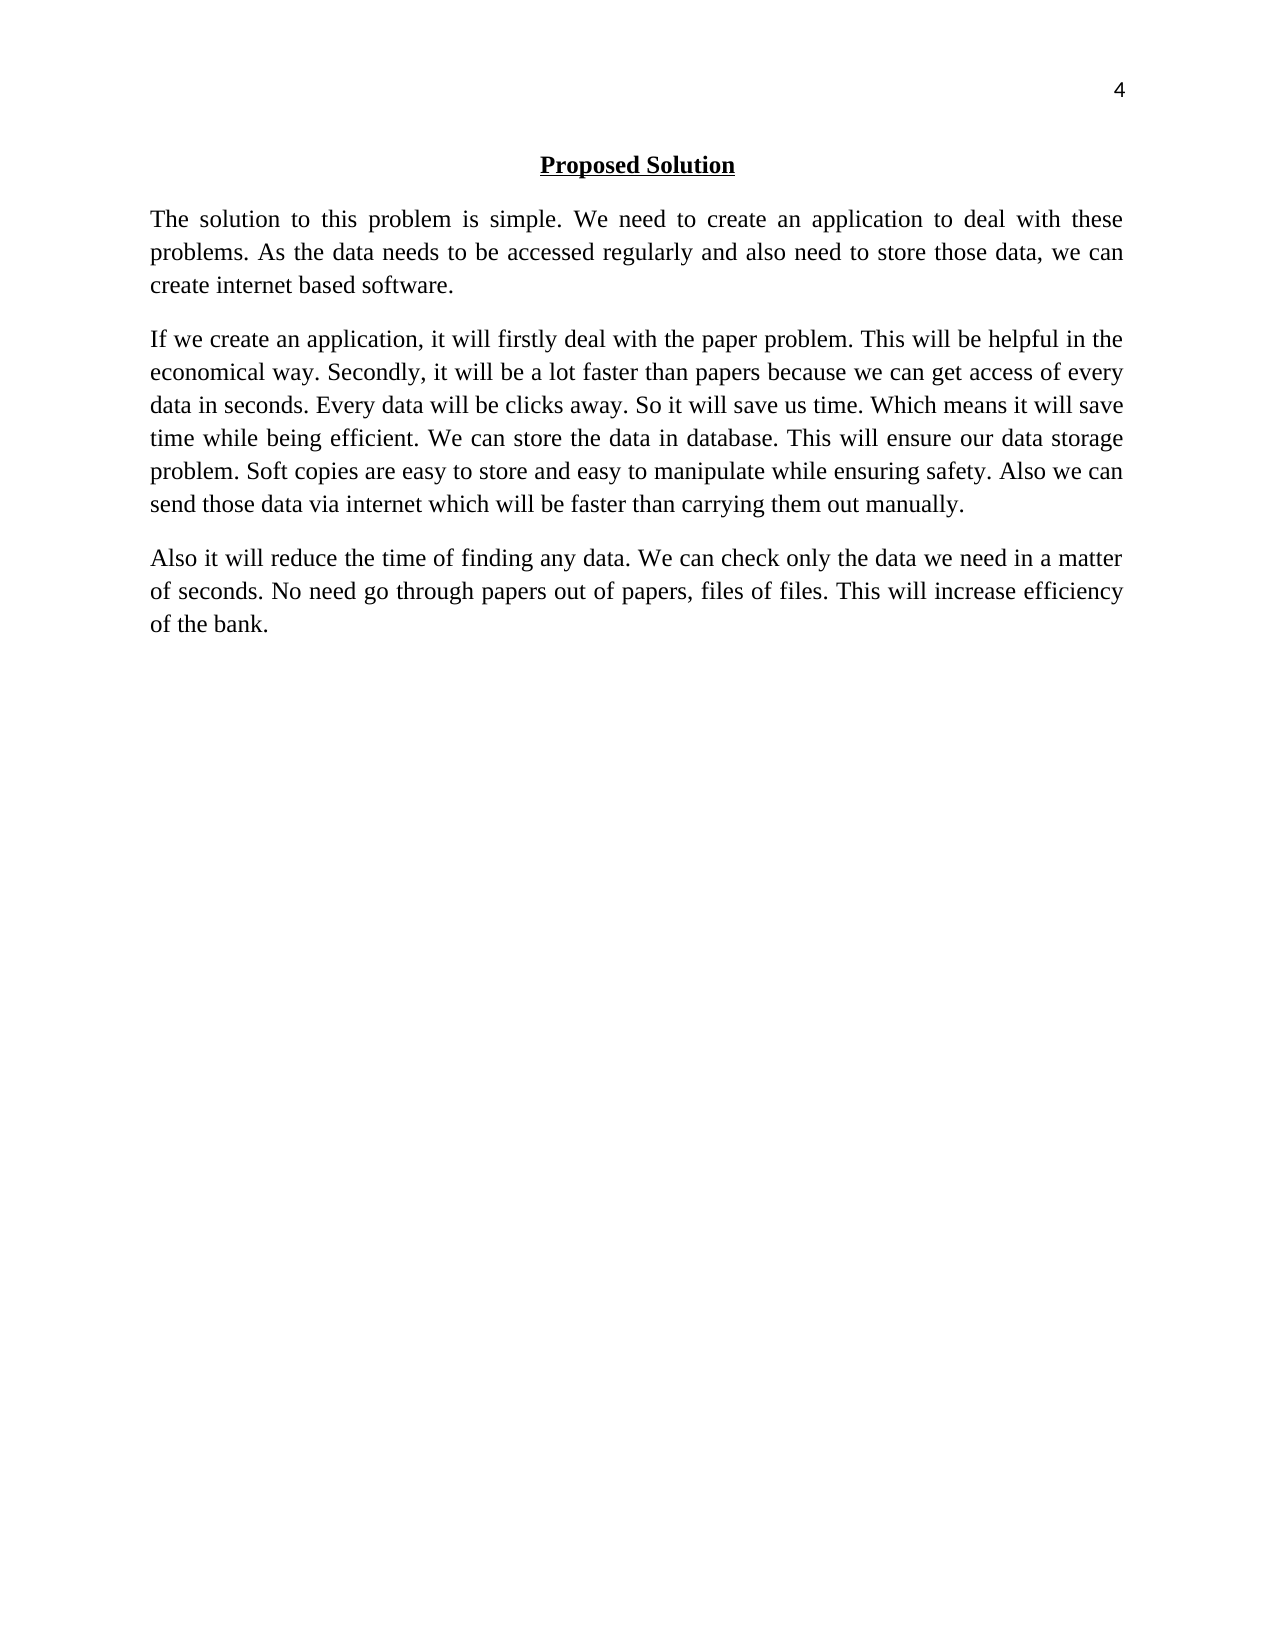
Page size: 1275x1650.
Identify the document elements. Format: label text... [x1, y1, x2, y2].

text The solution to this problem is simple. We need to create an application to deal with these problems. As the data needs to be accessed regularly and also need to store those data, we can create internet based software. [150, 204, 1125, 299]
text Proposed Solution [150, 150, 1125, 179]
text If we create an application, it will firstly deal with the paper problem. This will be helpful in the economical way. Secondly, it will be a lot faster than papers because we can get access of every data in seconds. Every data will be clicks away. So it will save us time. Which means it will save time while being efficient. We can store the data in database. This will ensure our data storage problem. Soft copies are easy to store and easy to manipulate while ensuring safety. Also we can send those data via internet which will be faster than carrying them out manually. [150, 324, 1125, 518]
text Also it will reduce the time of finding any data. We can check only the data we need in a matter of seconds. No need go through papers out of papers, files of files. This will increase efficiency of the bank. [150, 543, 1125, 637]
